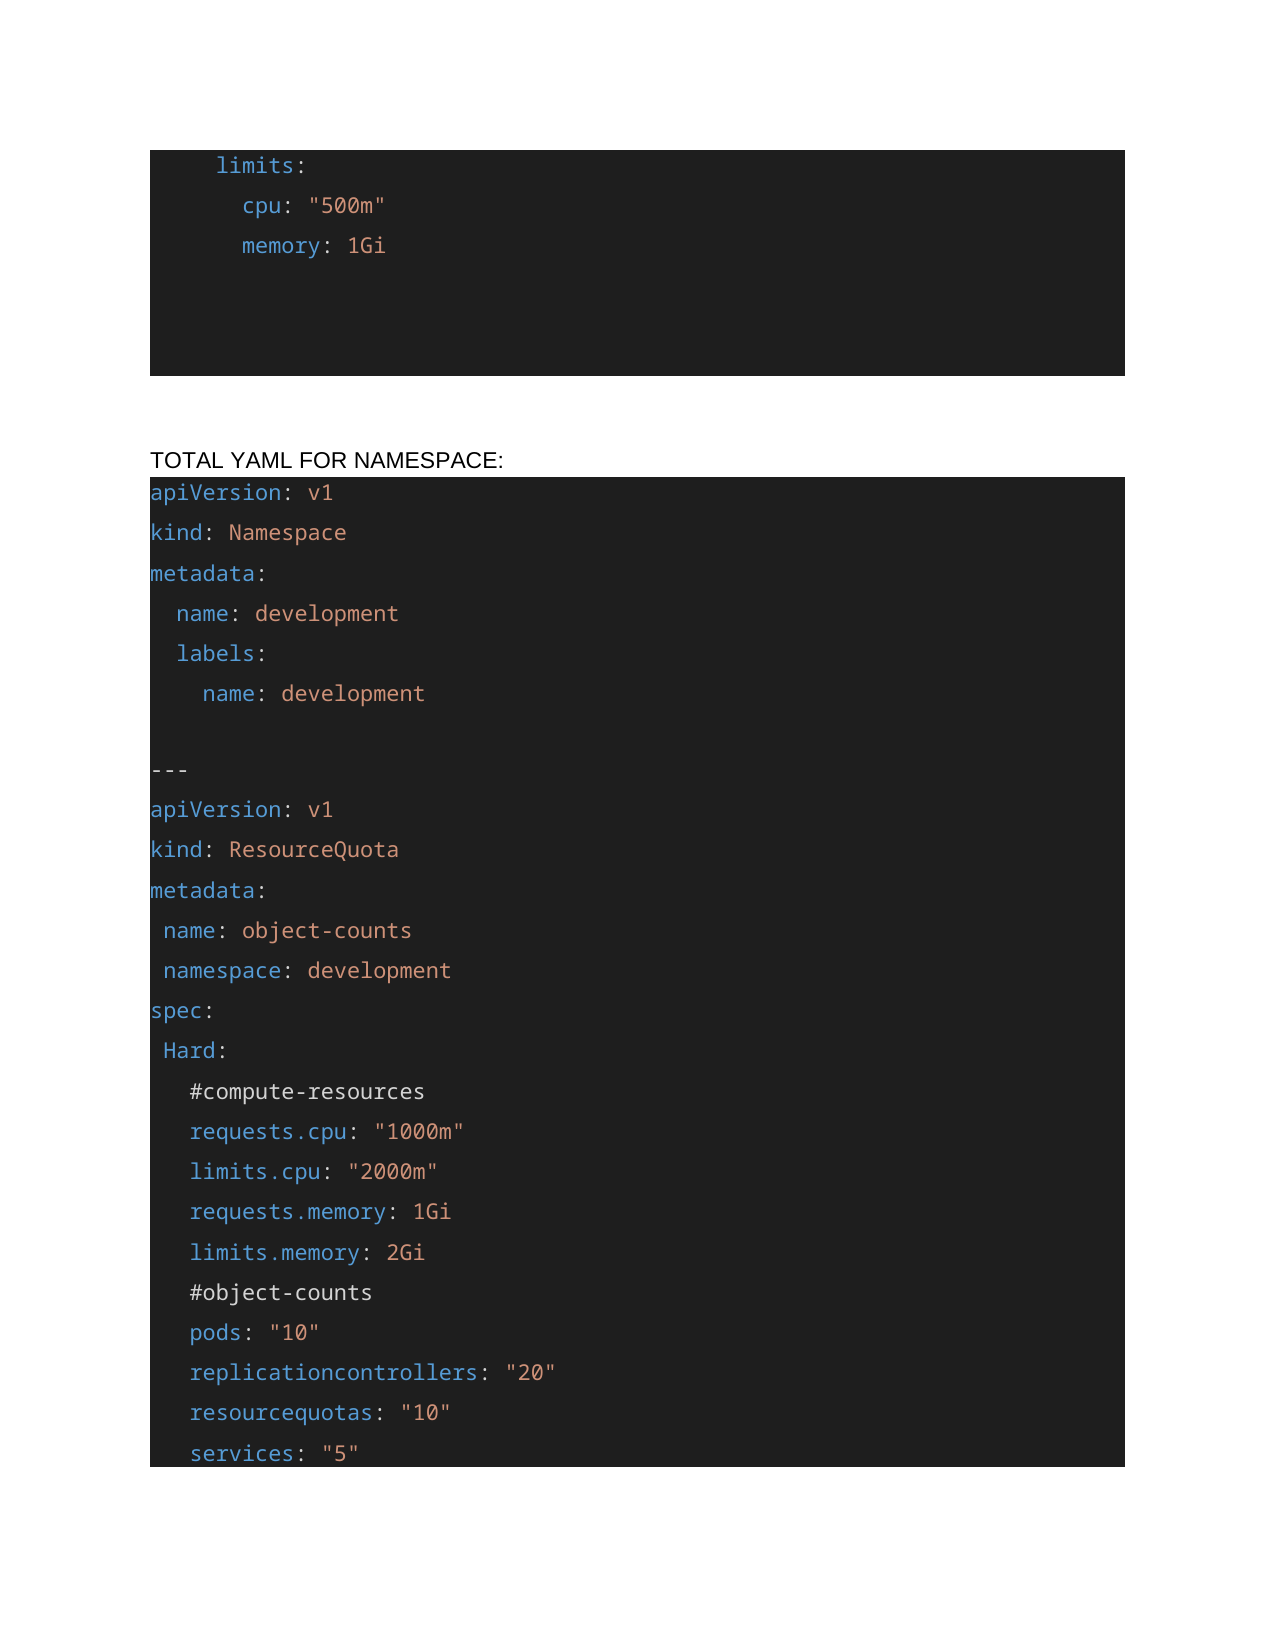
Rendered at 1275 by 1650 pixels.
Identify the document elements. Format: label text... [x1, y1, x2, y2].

text limits: [150, 150, 1125, 180]
text limits.cpu: "2000m" [150, 1156, 1125, 1186]
text pods: "10" [150, 1317, 1125, 1347]
text services: "5" [150, 1437, 1125, 1467]
text spec: [150, 995, 1125, 1025]
text apiVersion: v1 [150, 477, 1125, 507]
text labels: [150, 638, 1125, 668]
text Hard: [150, 1035, 1125, 1065]
text cpu: "500m" [150, 190, 1125, 220]
text kind: Namespace [150, 517, 1125, 547]
text name: development [150, 598, 1125, 628]
text #compute-resources [150, 1076, 1125, 1105]
text kind: ResourceQuota [150, 834, 1125, 864]
text #object-counts [150, 1277, 1125, 1306]
text requests.memory: 1Gi [150, 1196, 1125, 1226]
text apiVersion: v1 [150, 794, 1125, 824]
text requests.cpu: "1000m" [150, 1116, 1125, 1146]
text limits.memory: 2Gi [150, 1236, 1125, 1266]
text memory: 1Gi [150, 230, 1125, 260]
text TOTAL YAML FOR NAMESPACE: [150, 447, 1125, 473]
text name: development [150, 678, 1125, 708]
text metadata: [150, 558, 1125, 587]
text resourcequotas: "10" [150, 1397, 1125, 1427]
text metadata: [150, 874, 1125, 904]
text --- [150, 754, 1125, 784]
text name: object-counts [150, 915, 1125, 944]
text namespace: development [150, 955, 1125, 985]
text replicationcontrollers: "20" [150, 1357, 1125, 1387]
